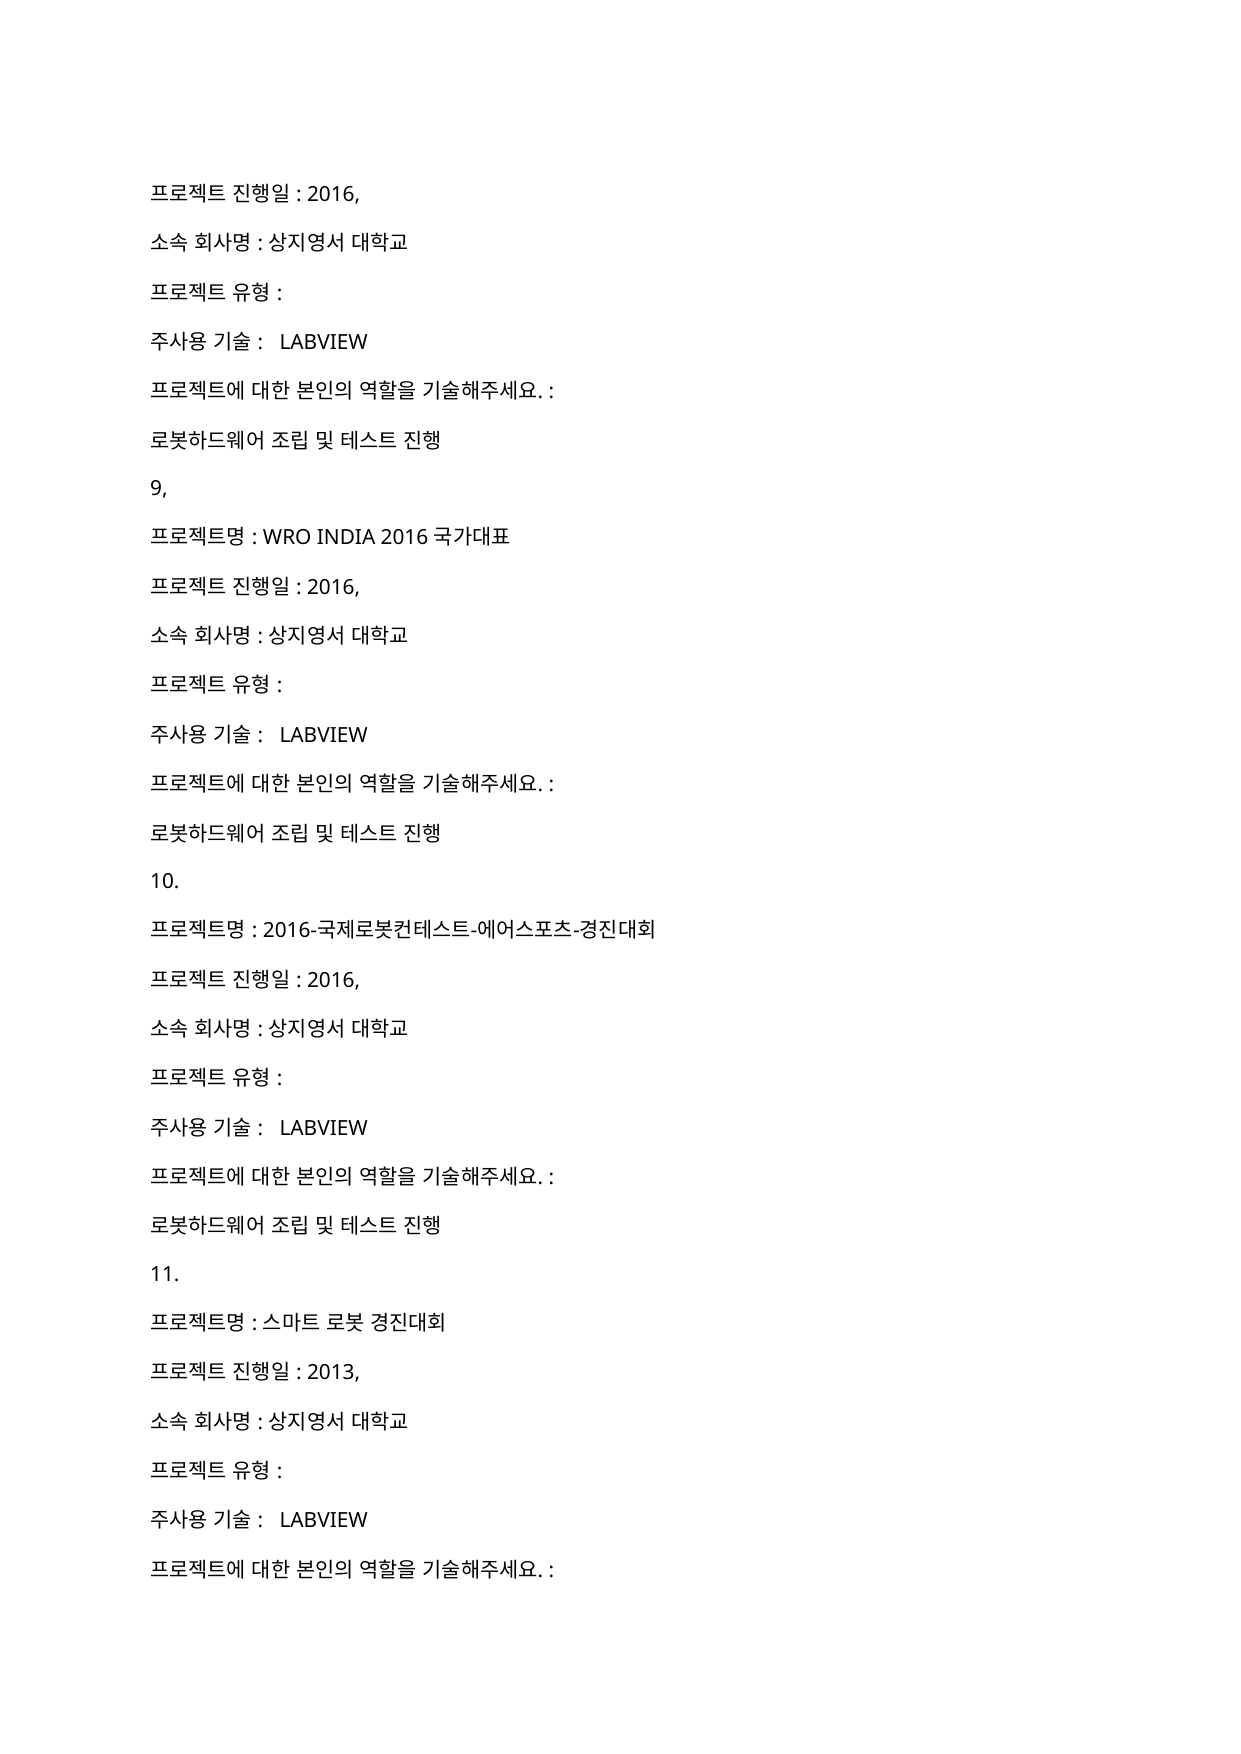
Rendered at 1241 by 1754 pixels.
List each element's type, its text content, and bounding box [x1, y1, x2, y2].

text 소속 회사명 : 상지영서 대학교 [150, 227, 1090, 257]
text 프로젝트에 대한 본인의 역할을 기술해주세요. : [150, 1553, 1090, 1583]
text 주사용 기술 : LABVIEW [150, 1111, 1090, 1141]
text 주사용 기술 : LABVIEW [150, 1504, 1090, 1534]
text 주사용 기술 : LABVIEW [150, 718, 1090, 748]
text 소속 회사명 : 상지영서 대학교 [150, 1405, 1090, 1435]
text 프로젝트 유형 : [150, 1454, 1090, 1485]
text 프로젝트 유형 : [150, 1062, 1090, 1092]
text 소속 회사명 : 상지영서 대학교 [150, 619, 1090, 650]
text 프로젝트 유형 : [150, 669, 1090, 699]
text 로봇하드웨어 조립 및 테스트 진행 [150, 817, 1090, 847]
text 주사용 기술 : LABVIEW [150, 325, 1090, 356]
text 프로젝트에 대한 본인의 역할을 기술해주세요. : [150, 375, 1090, 405]
text 프로젝트에 대한 본인의 역할을 기술해주세요. : [150, 767, 1090, 798]
text 로봇하드웨어 조립 및 테스트 진행 [150, 424, 1090, 454]
text 프로젝트명 : WRO INDIA 2016 국가대표 [150, 521, 1090, 551]
text 프로젝트 유형 : [150, 276, 1090, 306]
text 프로젝트에 대한 본인의 역할을 기술해주세요. : [150, 1160, 1090, 1191]
text 프로젝트 진행일 : 2016, [150, 570, 1090, 600]
text 프로젝트명 : 스마트 로봇 경진대회 [150, 1306, 1090, 1337]
text 프로젝트 진행일 : 2016, [150, 963, 1090, 993]
text 9, [150, 473, 1090, 502]
text 10. [150, 866, 1090, 894]
text 로봇하드웨어 조립 및 테스트 진행 [150, 1210, 1090, 1240]
text 프로젝트 진행일 : 2013, [150, 1356, 1090, 1386]
text 프로젝트 진행일 : 2016, [150, 177, 1090, 207]
text 소속 회사명 : 상지영서 대학교 [150, 1012, 1090, 1042]
text 11. [150, 1259, 1090, 1287]
text 프로젝트명 : 2016-국제로봇컨테스트-에어스포츠-경진대회 [150, 913, 1090, 944]
